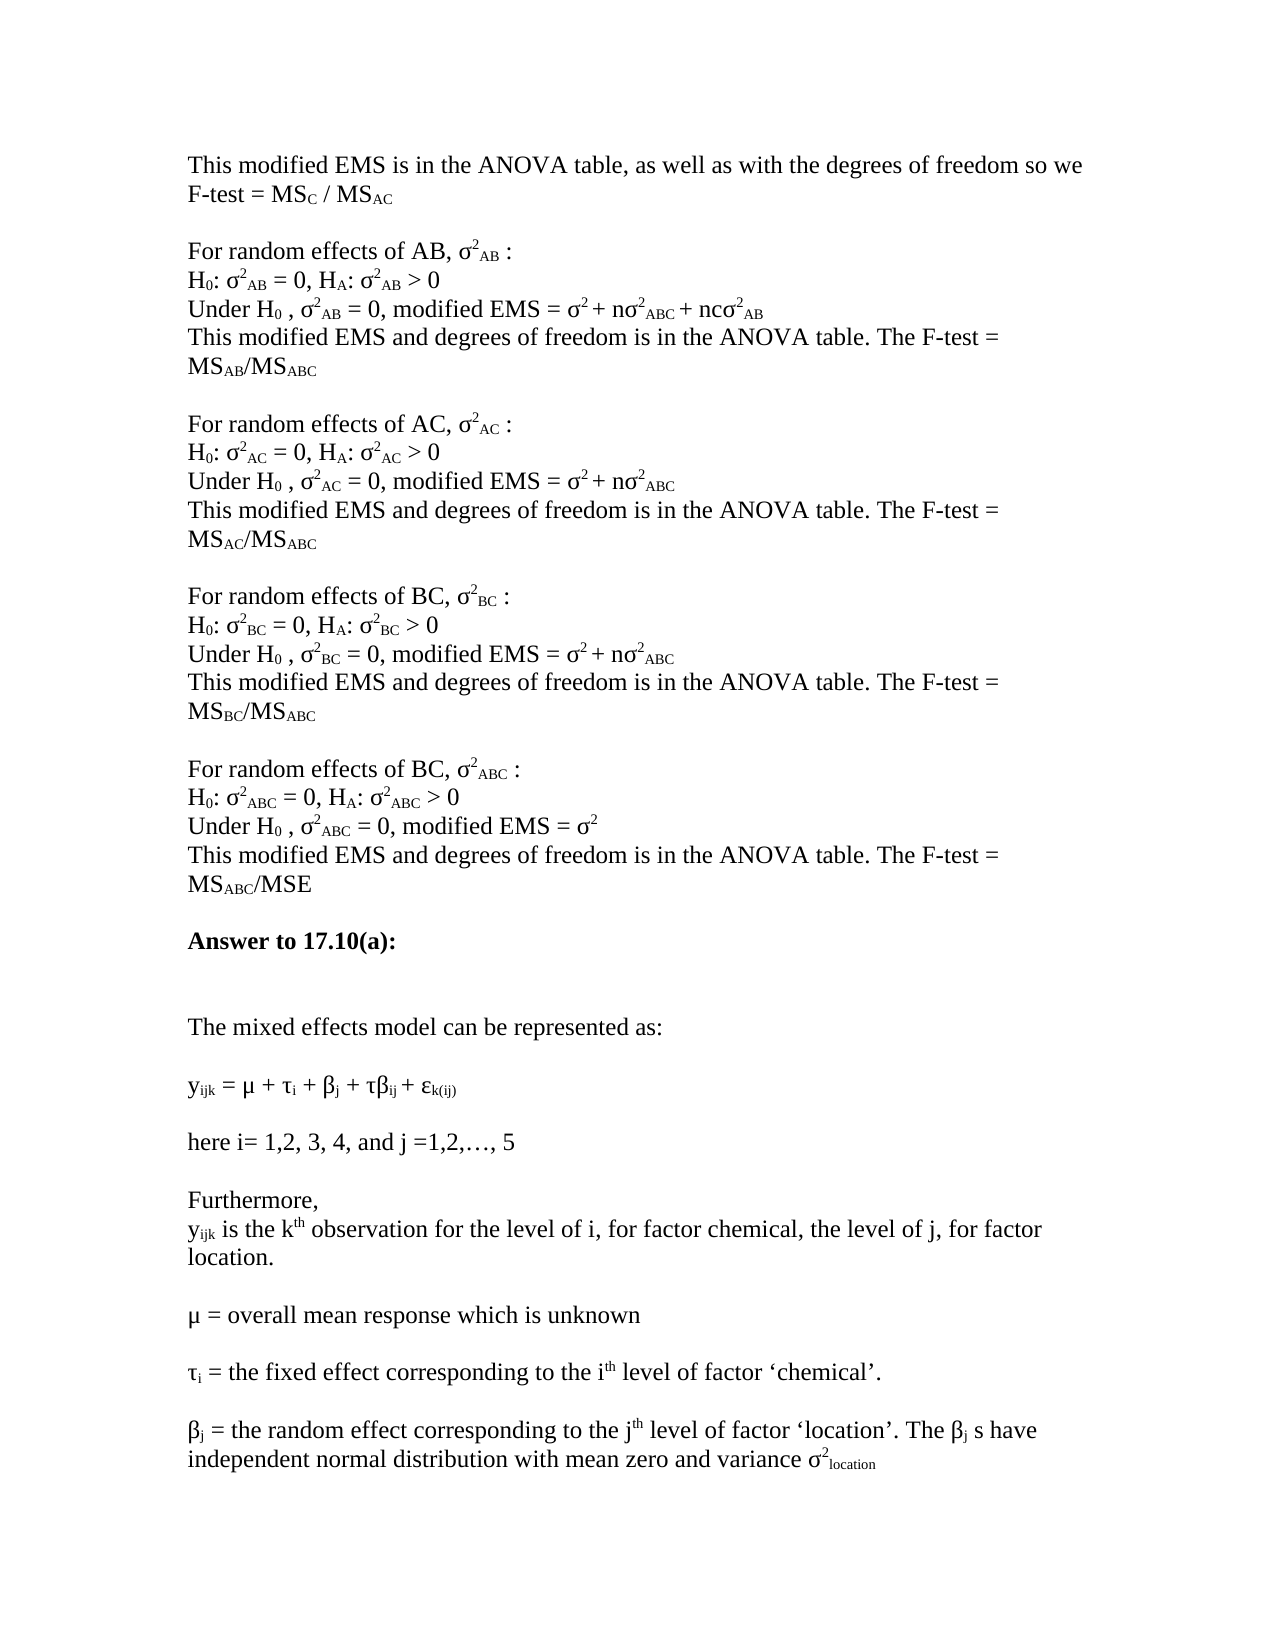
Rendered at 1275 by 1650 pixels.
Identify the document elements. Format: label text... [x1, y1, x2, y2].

text This modified EMS and degrees of freedom is in the ANOVA table. The F-test = MSAC/MSABC [187, 495, 1087, 552]
text For random effects of AC, σ2AC : [187, 409, 1087, 437]
text here i= 1,2, 3, 4, and j =1,2,…, 5 [187, 1127, 1087, 1156]
text H0: σ2AC = 0, HA: σ2AC > 0 [187, 437, 1087, 466]
text This modified EMS and degrees of freedom is in the ANOVA table. The F-test = MSABC/MSE [187, 840, 1087, 897]
text For random effects of BC, σ2ABC : [187, 754, 1087, 782]
text Under H0 , σ2AB = 0, modified EMS = σ2 + nσ2ABC + ncσ2AB [187, 294, 1087, 322]
text βj = the random effect corresponding to the jth level of factor ‘location’. The βj s have independent normal distribution with mean zero and variance σ2location [187, 1415, 1087, 1472]
text This modified EMS is in the ANOVA table, as well as with the degrees of freedom so we F-test = MSC / MSAC [187, 150, 1087, 207]
text Under H0 , σ2AC = 0, modified EMS = σ2 + nσ2ABC [187, 466, 1087, 495]
text Answer to 17.10(a): [187, 926, 1087, 955]
text τi = the fixed effect corresponding to the ith level of factor ‘chemical’. [187, 1357, 1087, 1386]
text μ = overall mean response which is unknown [187, 1300, 1087, 1329]
text For random effects of AB, σ2AB : [187, 236, 1087, 265]
text yijk is the kth observation for the level of i, for factor chemical, the level of j, for factor location. [187, 1214, 1087, 1271]
text For random effects of BC, σ2BC : [187, 581, 1087, 610]
text yijk = μ + τi + βj + τβij + εk(ij) [187, 1070, 1087, 1099]
text Under H0 , σ2BC = 0, modified EMS = σ2 + nσ2ABC [187, 639, 1087, 667]
text Under H0 , σ2ABC = 0, modified EMS = σ2 [187, 811, 1087, 840]
text This modified EMS and degrees of freedom is in the ANOVA table. The F-test = MSAB/MSABC [187, 322, 1087, 380]
text This modified EMS and degrees of freedom is in the ANOVA table. The F-test = MSBC/MSABC [187, 667, 1087, 725]
text Furthermore, [187, 1185, 1087, 1214]
text H0: σ2BC = 0, HA: σ2BC > 0 [187, 610, 1087, 639]
text H0: σ2AB = 0, HA: σ2AB > 0 [187, 265, 1087, 294]
text H0: σ2ABC = 0, HA: σ2ABC > 0 [187, 782, 1087, 811]
text The mixed effects model can be represented as: [187, 1012, 1087, 1041]
